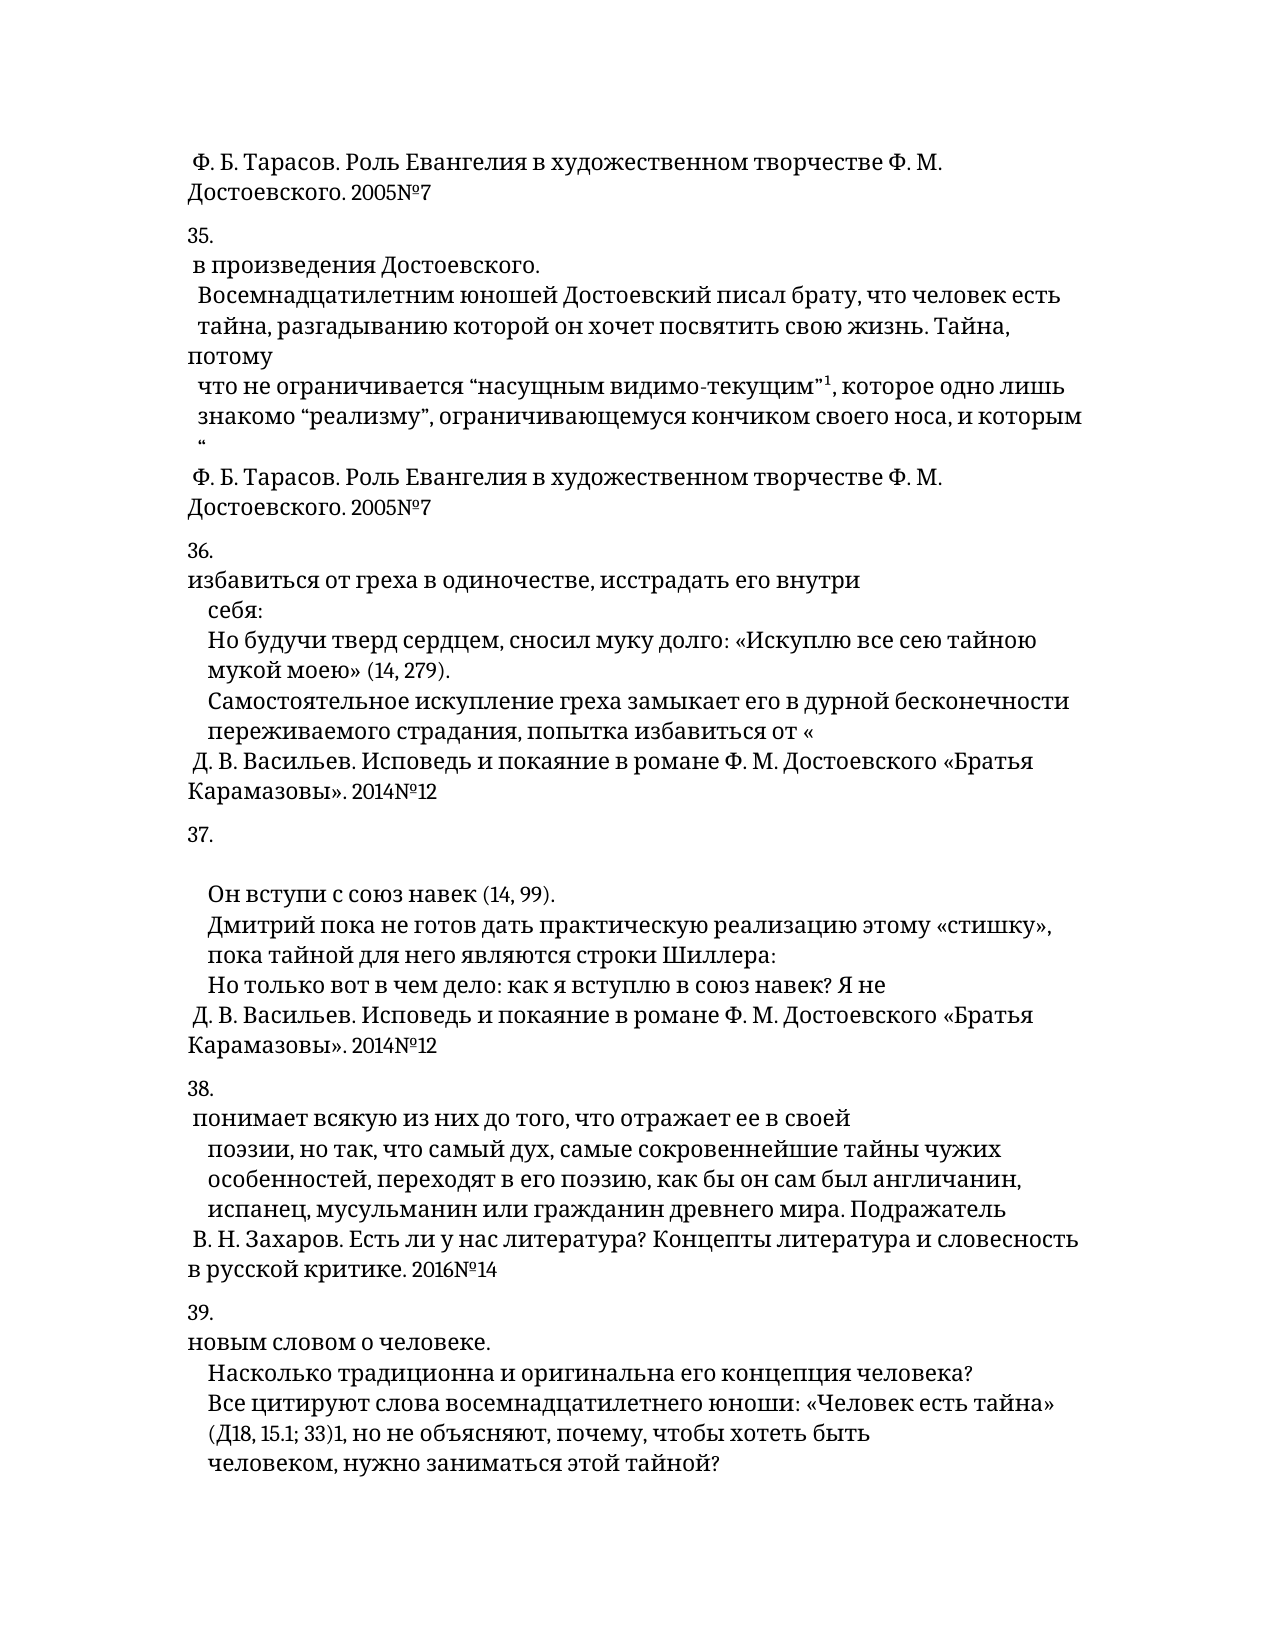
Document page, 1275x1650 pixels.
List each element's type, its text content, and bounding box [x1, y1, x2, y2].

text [187, 1300, 1087, 1477]
text 38. понимает всякую из них до того, что отражает ее в своей поэзии, но так, что самый дух, самые сокровеннейшие тайны чужих особенностей, переходят в его поэзию, как бы он сам был англичанин, испанец, мусульманин или гражданин древнего мира. Подражатель В. Н. Захаров. Есть ли у нас литература? Концепты литература и словесность в русской критике. 2016№14 [187, 1076, 1087, 1284]
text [187, 150, 1087, 207]
text 36. избавиться от греха в одиночестве, исстрадать его внутри себя: Но будучи тверд сердцем, сносил муку долго: «Искуплю все сею тайною мукой моею» (14, 279). Самостоятельное искупление греха замыкает его в дурной бесконечности переживаемого страдания, попытка избавиться от « Д. В. Васильев. Исповедь и покаяние в романе Ф. М. Достоевского «Братья Карамазовы». 2014№12 [187, 537, 1087, 806]
text 37. Он вступи с союз навек (14, 99). Дмитрий пока не готов дать практическую реализацию этому «стишку», пока тайной для него являются строки Шиллера: Но только вот в чем дело: как я вступлю в союз навек? Я не Д. В. Васильев. Исповедь и покаяние в романе Ф. М. Достоевского «Братья Карамазовы». 2014№12 [187, 822, 1087, 1060]
text 35. в произведения Достоевского. Восемнадцатилетним юношей Достоевский писал брату, что человек есть тайна, разгадыванию которой он хочет посвятить свою жизнь. Тайна, потому что не ограничивается “насущным видимо-текущим”¹, которое одно лишь знакомо “реализму”, ограничивающемуся кончиком своего носа, и которым “ Ф. Б. Тарасов. Роль Евангелия в художественном творчестве Ф. М. Достоевского. 2005№7 [187, 223, 1087, 521]
